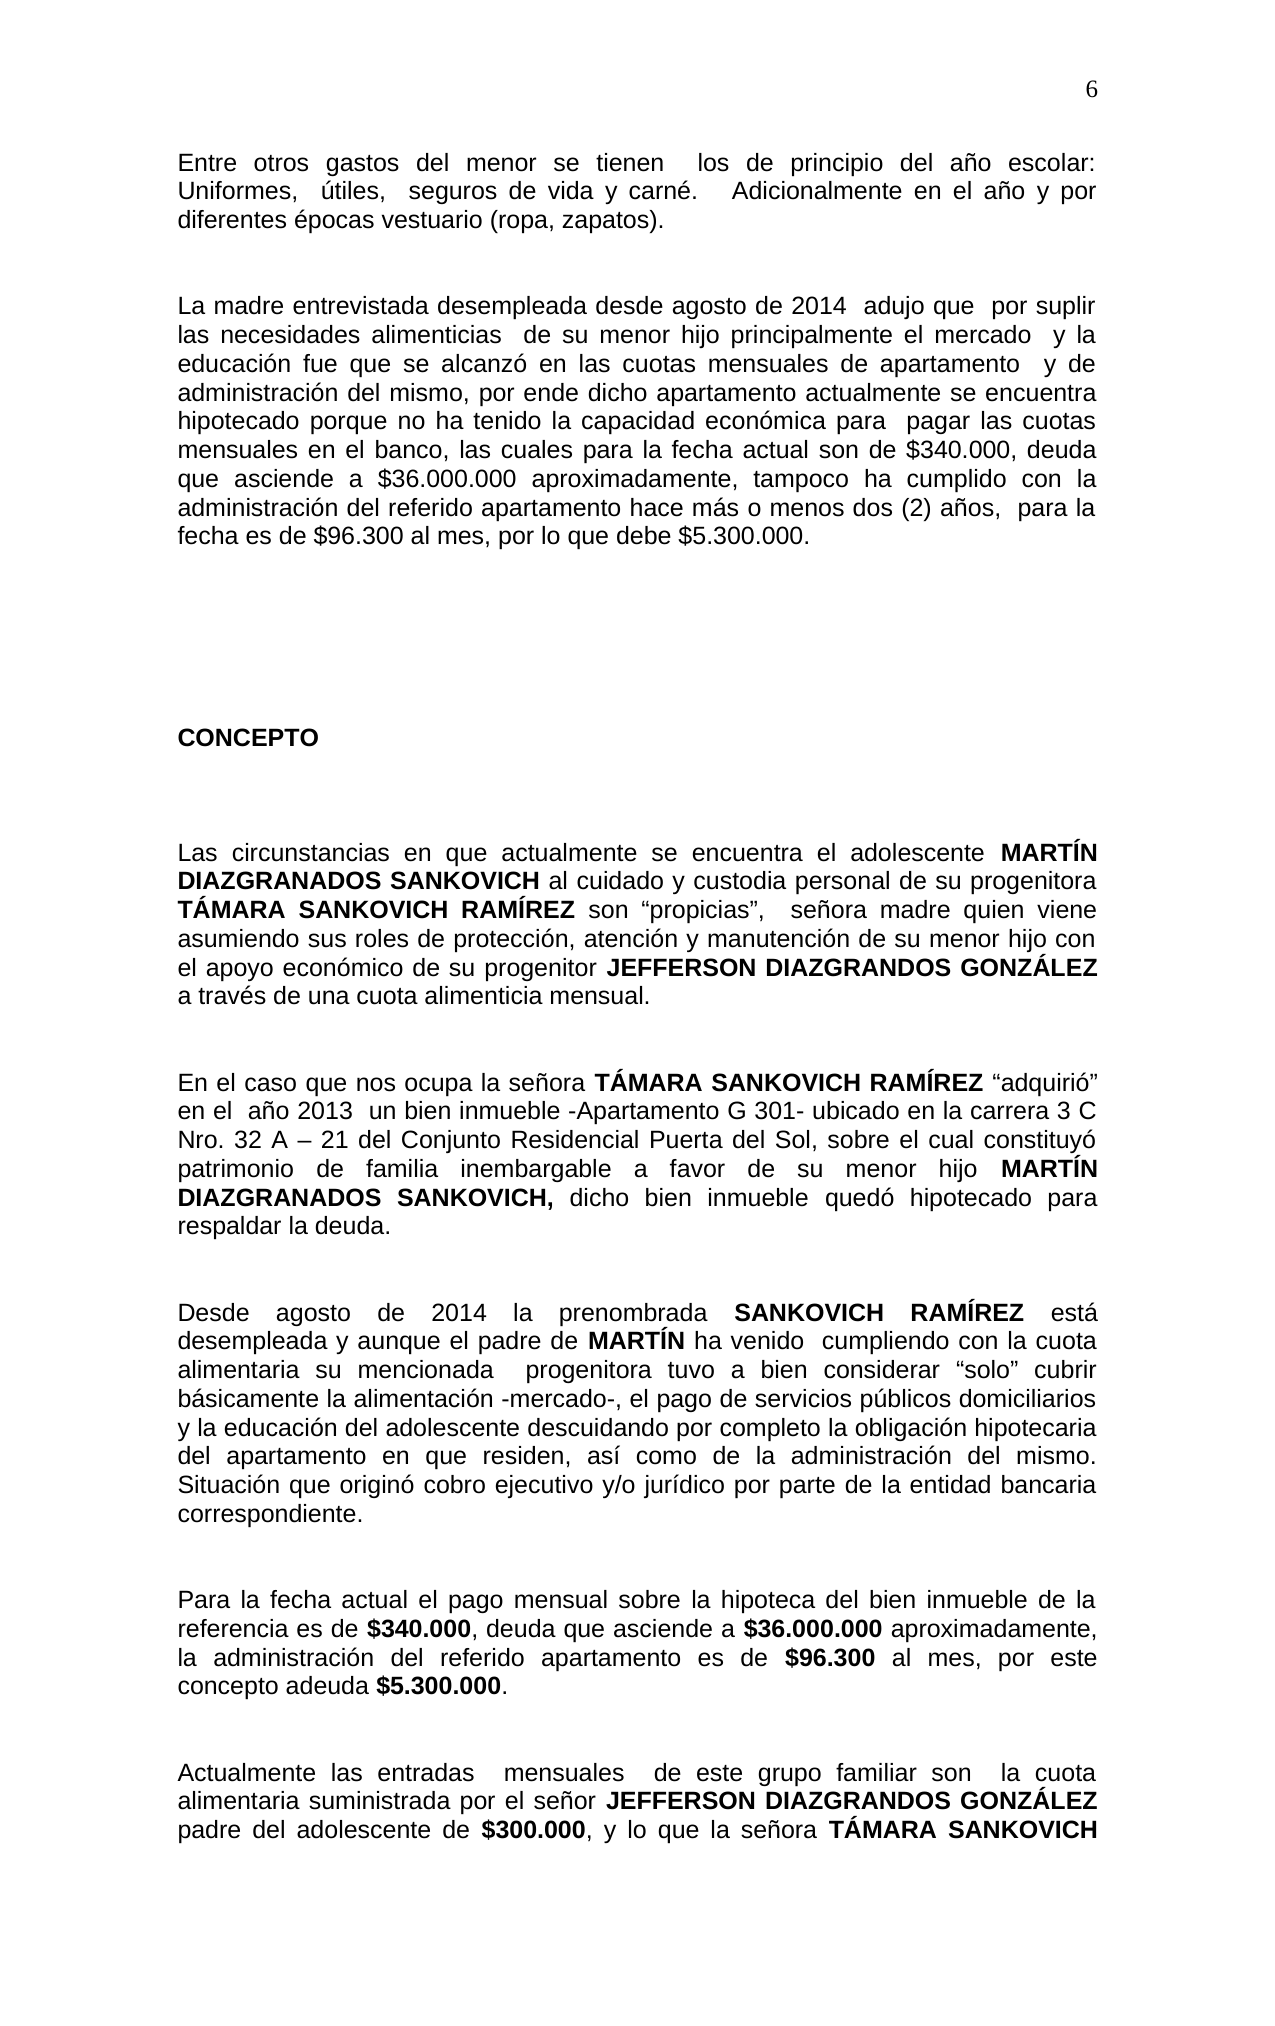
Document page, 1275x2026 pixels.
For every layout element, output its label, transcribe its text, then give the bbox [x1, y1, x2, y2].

text La madre entrevistada desempleada desde agosto de 2014 adujo que por suplir las necesidades alimenticias de su menor hijo principalmente el mercado y la educación fue que se alcanzó en las cuotas mensuales de apartamento y de administración del mismo, por ende dicho apartamento actualmente se encuentra hipotecado porque no ha tenido la capacidad económica para pagar las cuotas mensuales en el banco, las cuales para la fecha actual son de $340.000, deuda que asciende a $36.000.000 aproximadamente, tampoco ha cumplido con la administración del referido apartamento hace más o menos dos (2) años, para la fecha es de $96.300 al mes, por lo que debe $5.300.000. [177, 291, 1098, 550]
text Entre otros gastos del menor se tienen los de principio del año escolar: Uniformes, útiles, seguros de vida y carné. Adicionalmente en el año y por diferentes épocas vestuario (ropa, zapatos). [177, 148, 1098, 234]
text CONCEPTO [177, 723, 1098, 751]
text Las circunstancias en que actualmente se encuentra el adolescente MARTÍN DIAZGRANADOS SANKOVICH al cuidado y custodia personal de su progenitora TÁMARA SANKOVICH RAMÍREZ son “propicias”, señora madre quien viene asumiendo sus roles de protección, atención y manutención de su menor hijo con el apoyo económico de su progenitor JEFFERSON DIAZGRANDOS GONZÁLEZ a través de una cuota alimenticia mensual. [177, 838, 1098, 1010]
text Para la fecha actual el pago mensual sobre la hipoteca del bien inmueble de la referencia es de $340.000, deuda que asciende a $36.000.000 aproximadamente, la administración del referido apartamento es de $96.300 al mes, por este concepto adeuda $5.300.000. [177, 1585, 1098, 1700]
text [177, 1758, 1098, 1844]
text En el caso que nos ocupa la señora TÁMARA SANKOVICH RAMÍREZ “adquirió” en el año 2013 un bien inmueble -Apartamento G 301- ubicado en la carrera 3 C Nro. 32 A – 21 del Conjunto Residencial Puerta del Sol, sobre el cual constituyó patrimonio de familia inembargable a favor de su menor hijo MARTÍN DIAZGRANADOS SANKOVICH, dicho bien inmueble quedó hipotecado para respaldar la deuda. [177, 1068, 1098, 1240]
text Desde agosto de 2014 la prenombrada SANKOVICH RAMÍREZ está desempleada y aunque el padre de MARTÍN ha venido cumpliendo con la cuota alimentaria su mencionada progenitora tuvo a bien considerar “solo” cubrir básicamente la alimentación -mercado-, el pago de servicios públicos domiciliarios y la educación del adolescente descuidando por completo la obligación hipotecaria del apartamento en que residen, así como de la administración del mismo. Situación que originó cobro ejecutivo y/o jurídico por parte de la entidad bancaria correspondiente. [177, 1298, 1098, 1528]
